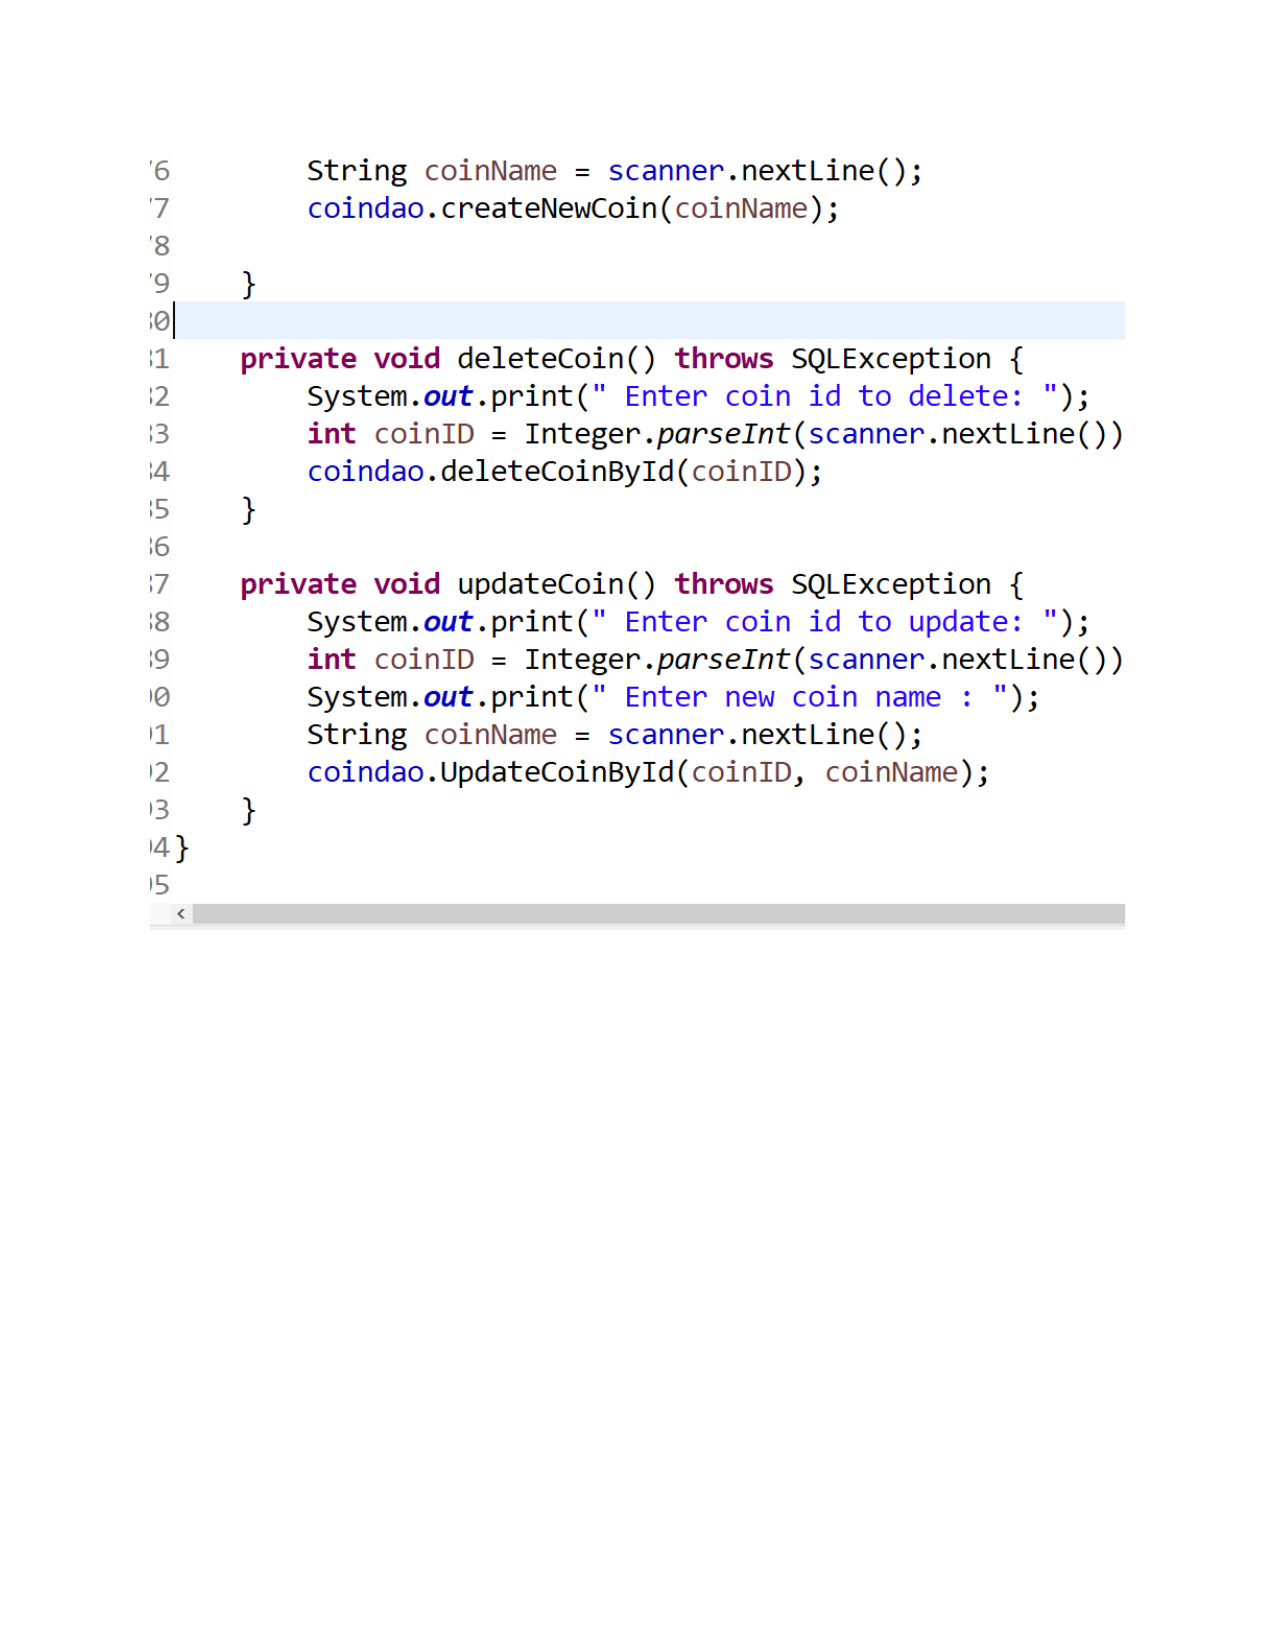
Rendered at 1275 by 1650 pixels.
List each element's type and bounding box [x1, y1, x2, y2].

picture [150, 150, 1125, 930]
